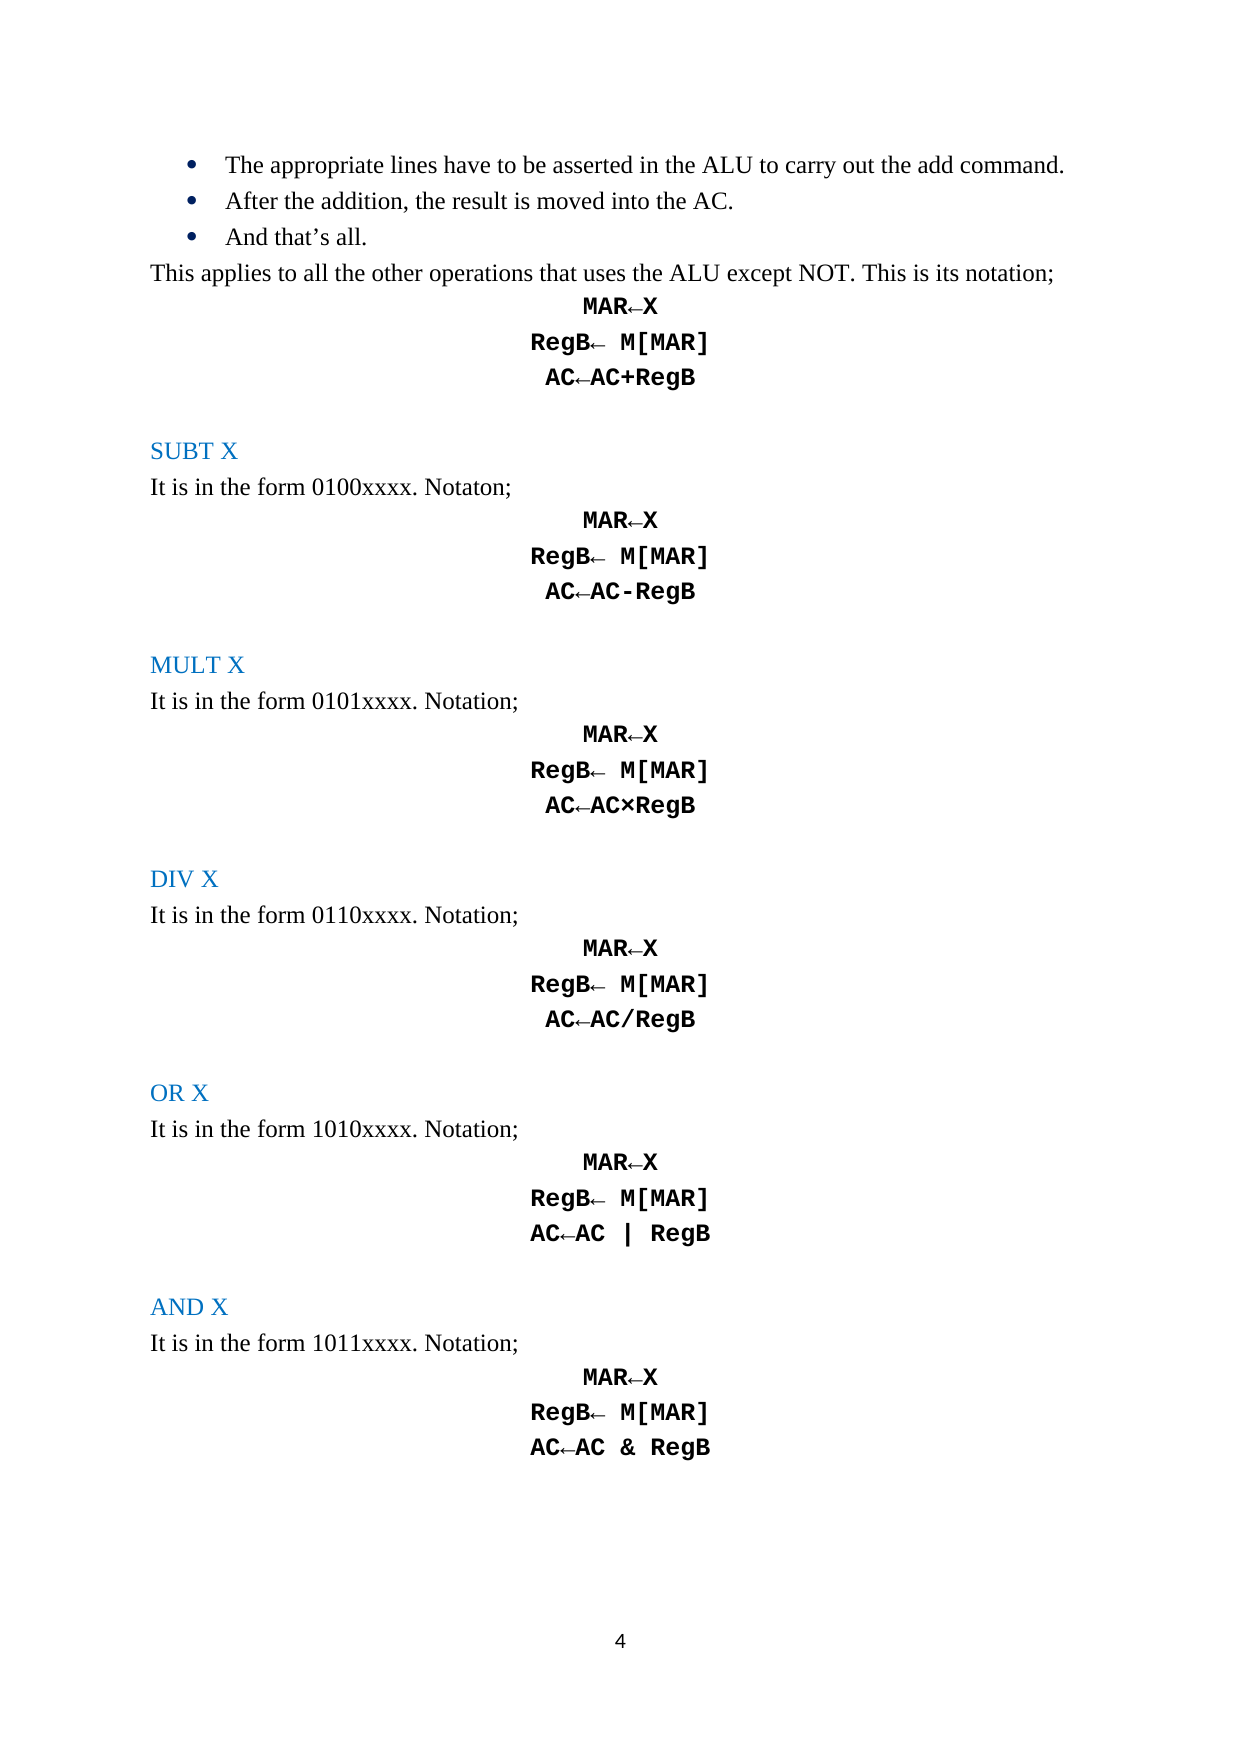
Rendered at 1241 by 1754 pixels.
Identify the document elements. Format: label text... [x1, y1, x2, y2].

text AC←AC×RegB [150, 793, 1090, 821]
text AC←AC | RegB [150, 1221, 1090, 1249]
text AND X [150, 1292, 1090, 1321]
text RegB← M[MAR] [150, 971, 1090, 1000]
text MAR←X [150, 722, 1090, 750]
text MAR←X [150, 294, 1090, 322]
text SUBT X [150, 436, 1090, 465]
text MAR←X [150, 936, 1090, 964]
text AC←AC/RegB [150, 1007, 1090, 1035]
text It is in the form 0101xxxx. Notation; [150, 686, 1090, 715]
list And that’s all. [187, 222, 1090, 251]
text OR X [150, 1078, 1090, 1107]
text RegB← M[MAR] [150, 1185, 1090, 1214]
text AC←AC+RegB [150, 364, 1090, 393]
text This applies to all the other operations that uses the ALU except NOT. This is its notation; [150, 258, 1090, 287]
text MAR←X [150, 508, 1090, 536]
list After the addition, the result is moved into the AC. [187, 186, 1090, 215]
text It is in the form 0110xxxx. Notation; [150, 900, 1090, 929]
list The appropriate lines have to be asserted in the ALU to carry out the add command. [187, 150, 1090, 179]
text RegB← M[MAR] [150, 543, 1090, 572]
text MAR←X [150, 1364, 1090, 1392]
text AC←AC & RegB [150, 1435, 1090, 1463]
text RegB← M[MAR] [150, 329, 1090, 357]
text It is in the form 0100xxxx. Notaton; [150, 472, 1090, 501]
text It is in the form 1011xxxx. Notation; [150, 1328, 1090, 1357]
text AC←AC-RegB [150, 579, 1090, 607]
text MAR←X [150, 1150, 1090, 1178]
text It is in the form 1010xxxx. Notation; [150, 1114, 1090, 1143]
text RegB← M[MAR] [150, 757, 1090, 786]
text MULT X [150, 650, 1090, 679]
text DIV X [150, 864, 1090, 893]
text RegB← M[MAR] [150, 1399, 1090, 1428]
